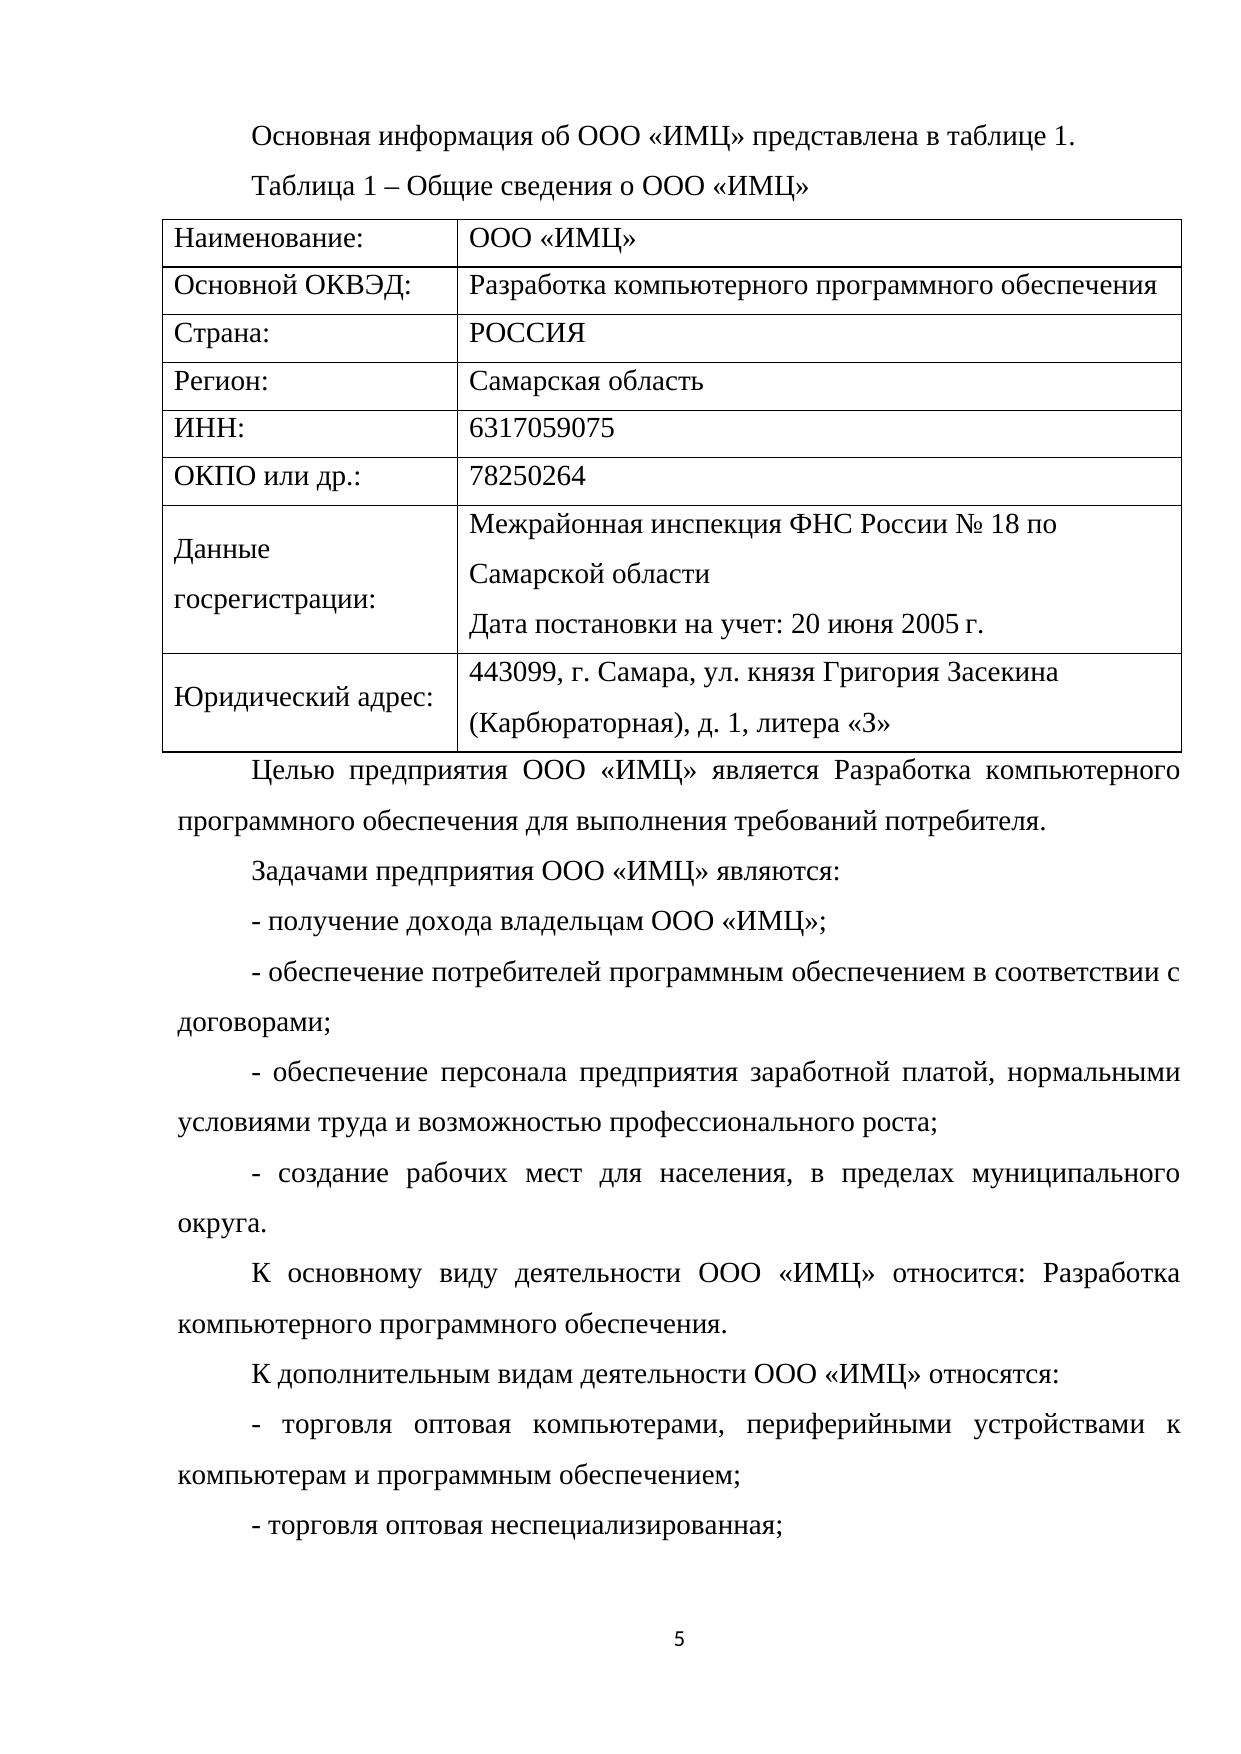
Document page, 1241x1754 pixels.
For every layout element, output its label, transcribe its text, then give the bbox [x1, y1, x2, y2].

list - торговля оптовая компьютерами, периферийными устройствами к компьютерам и программным обеспечением; [177, 1406, 1181, 1490]
table_cell Данные госрегистрации: [163, 506, 457, 653]
list К основному виду деятельности ООО «ИМЦ» относится: Разработка компьютерного программного обеспечения. [177, 1256, 1181, 1339]
text Основная информация об ООО «ИМЦ» представлена в таблице 1. [177, 118, 1181, 152]
text Задачами предприятия ООО «ИМЦ» являются: [177, 853, 1181, 887]
table_cell РОССИЯ [458, 315, 1181, 362]
list К дополнительным видам деятельности ООО «ИМЦ» относятся: [177, 1356, 1181, 1390]
list - обеспечение потребителей программным обеспечением в соответствии с договорами; [177, 954, 1181, 1037]
table_cell 443099, г. Самара, ул. князя Григория Засекина (Карбюраторная), д. 1, литера «З» [458, 654, 1181, 751]
table_cell Юридический адрес: [163, 654, 457, 751]
table_cell Страна: [163, 315, 457, 362]
list - создание рабочих мест для населения, в пределах муниципального округа. [177, 1155, 1181, 1239]
table_cell Регион: [163, 363, 457, 409]
list - торговля оптовая неспециализированная; [177, 1507, 1181, 1541]
table_cell Основной ОКВЭД: [163, 268, 457, 314]
table_header Наименование: [163, 220, 457, 266]
text Таблица 1 – Общие сведения о ООО «ИМЦ» [177, 168, 1163, 202]
table_cell 78250264 [458, 458, 1181, 505]
text Целью предприятия ООО «ИМЦ» является Разработка компьютерного программного обеспечения для выполнения требований потребителя. [177, 753, 1181, 836]
table_cell Межрайонная инспекция ФНС России № 18 по Самарской области Дата постановки на учет: 20 июня 2005 г. [458, 506, 1181, 653]
table_cell ОКПО или др.: [163, 458, 457, 505]
table_cell Разработка компьютерного программного обеспечения [458, 268, 1181, 314]
list - получение дохода владельцам ООО «ИМЦ»; [177, 903, 1181, 937]
table_cell ИНН: [163, 411, 457, 457]
table_cell 6317059075 [458, 411, 1181, 457]
table_header ООО «ИМЦ» [458, 220, 1181, 266]
table_cell Самарская область [458, 363, 1181, 409]
list - обеспечение персонала предприятия заработной платой, нормальными условиями труда и возможностью профессионального роста; [177, 1054, 1181, 1138]
